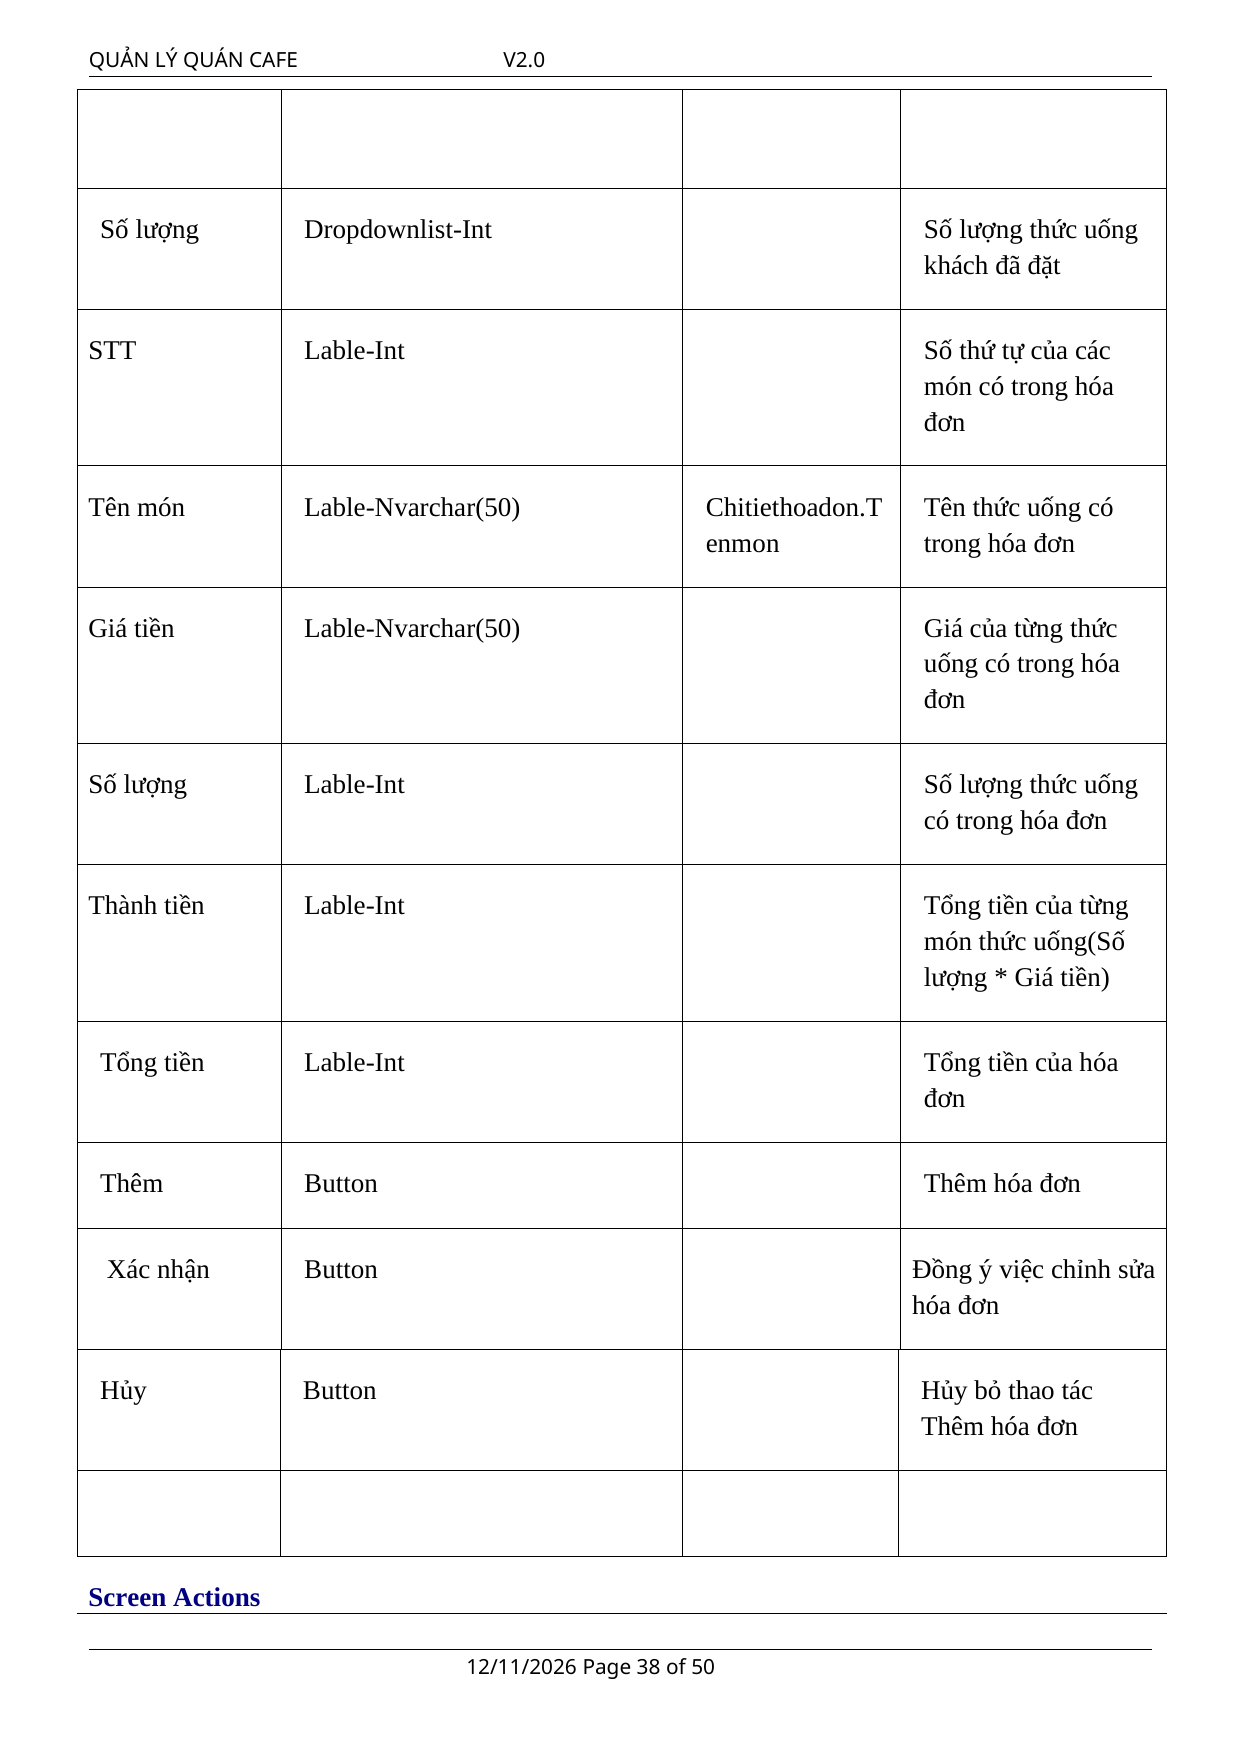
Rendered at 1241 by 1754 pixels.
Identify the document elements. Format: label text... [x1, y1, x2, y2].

table_cell Số lượng thức uống khách đã đặt [901, 189, 1166, 309]
table_cell [683, 90, 900, 188]
table_cell Button [282, 1143, 682, 1228]
table_cell STT [78, 310, 281, 465]
table_cell [683, 310, 900, 465]
table_cell [281, 1471, 682, 1556]
table_cell Lable-Nvarchar(50) [282, 588, 682, 743]
table_cell [683, 865, 900, 1021]
table_cell [282, 90, 682, 188]
table_cell Lable-Int [282, 865, 682, 1021]
table_cell Thêm [78, 1143, 281, 1228]
table_cell [683, 1350, 898, 1470]
table_cell Thành tiền [78, 865, 281, 1021]
table_cell Hủy bỏ thao tác Thêm hóa đơn [899, 1350, 1166, 1470]
table_cell [683, 189, 900, 309]
table_cell Screen Actions [77, 1557, 1167, 1613]
table_cell Giá tiền [78, 588, 281, 743]
table_cell Lable-Int [282, 744, 682, 864]
table_cell [899, 1471, 1166, 1556]
table_cell Tổng tiền của hóa đơn [901, 1022, 1166, 1142]
table_cell Thêm hóa đơn [901, 1143, 1166, 1228]
table_cell [78, 90, 281, 188]
table_cell Số lượng [78, 744, 281, 864]
table_cell Lable-Nvarchar(50) [282, 466, 682, 586]
table_cell [683, 744, 900, 864]
table_cell [901, 90, 1166, 188]
table_cell Số thứ tự của các món có trong hóa đơn [901, 310, 1166, 465]
table_cell Chitiethoadon.Tenmon [683, 466, 900, 586]
table_cell [683, 1471, 898, 1556]
table_cell Dropdownlist-Int [282, 189, 682, 309]
table_cell Số lượng [78, 189, 281, 309]
table_cell Tên món [78, 466, 281, 586]
table_cell Lable-Int [282, 310, 682, 465]
table_cell Tổng tiền của từng món thức uống(Số lượng * Giá tiền) [901, 865, 1166, 1021]
table_cell Tổng tiền [78, 1022, 281, 1142]
table_cell Số lượng thức uống có trong hóa đơn [901, 744, 1166, 864]
table_cell Giá của từng thức uống có trong hóa đơn [901, 588, 1166, 743]
table_cell Lable-Int [282, 1022, 682, 1142]
table_cell Button [282, 1229, 682, 1349]
table_cell [683, 1143, 900, 1228]
table_cell Hủy [78, 1350, 280, 1470]
table_cell Đồng ý việc chỉnh sửa hóa đơn [901, 1229, 1166, 1349]
table_cell Xác nhận [78, 1229, 281, 1349]
table_cell [683, 1022, 900, 1142]
table_cell [683, 588, 900, 743]
table_cell Tên thức uống có trong hóa đơn [901, 466, 1166, 586]
table_cell Button [281, 1350, 682, 1470]
table_cell [78, 1471, 280, 1556]
table_cell [683, 1229, 900, 1349]
